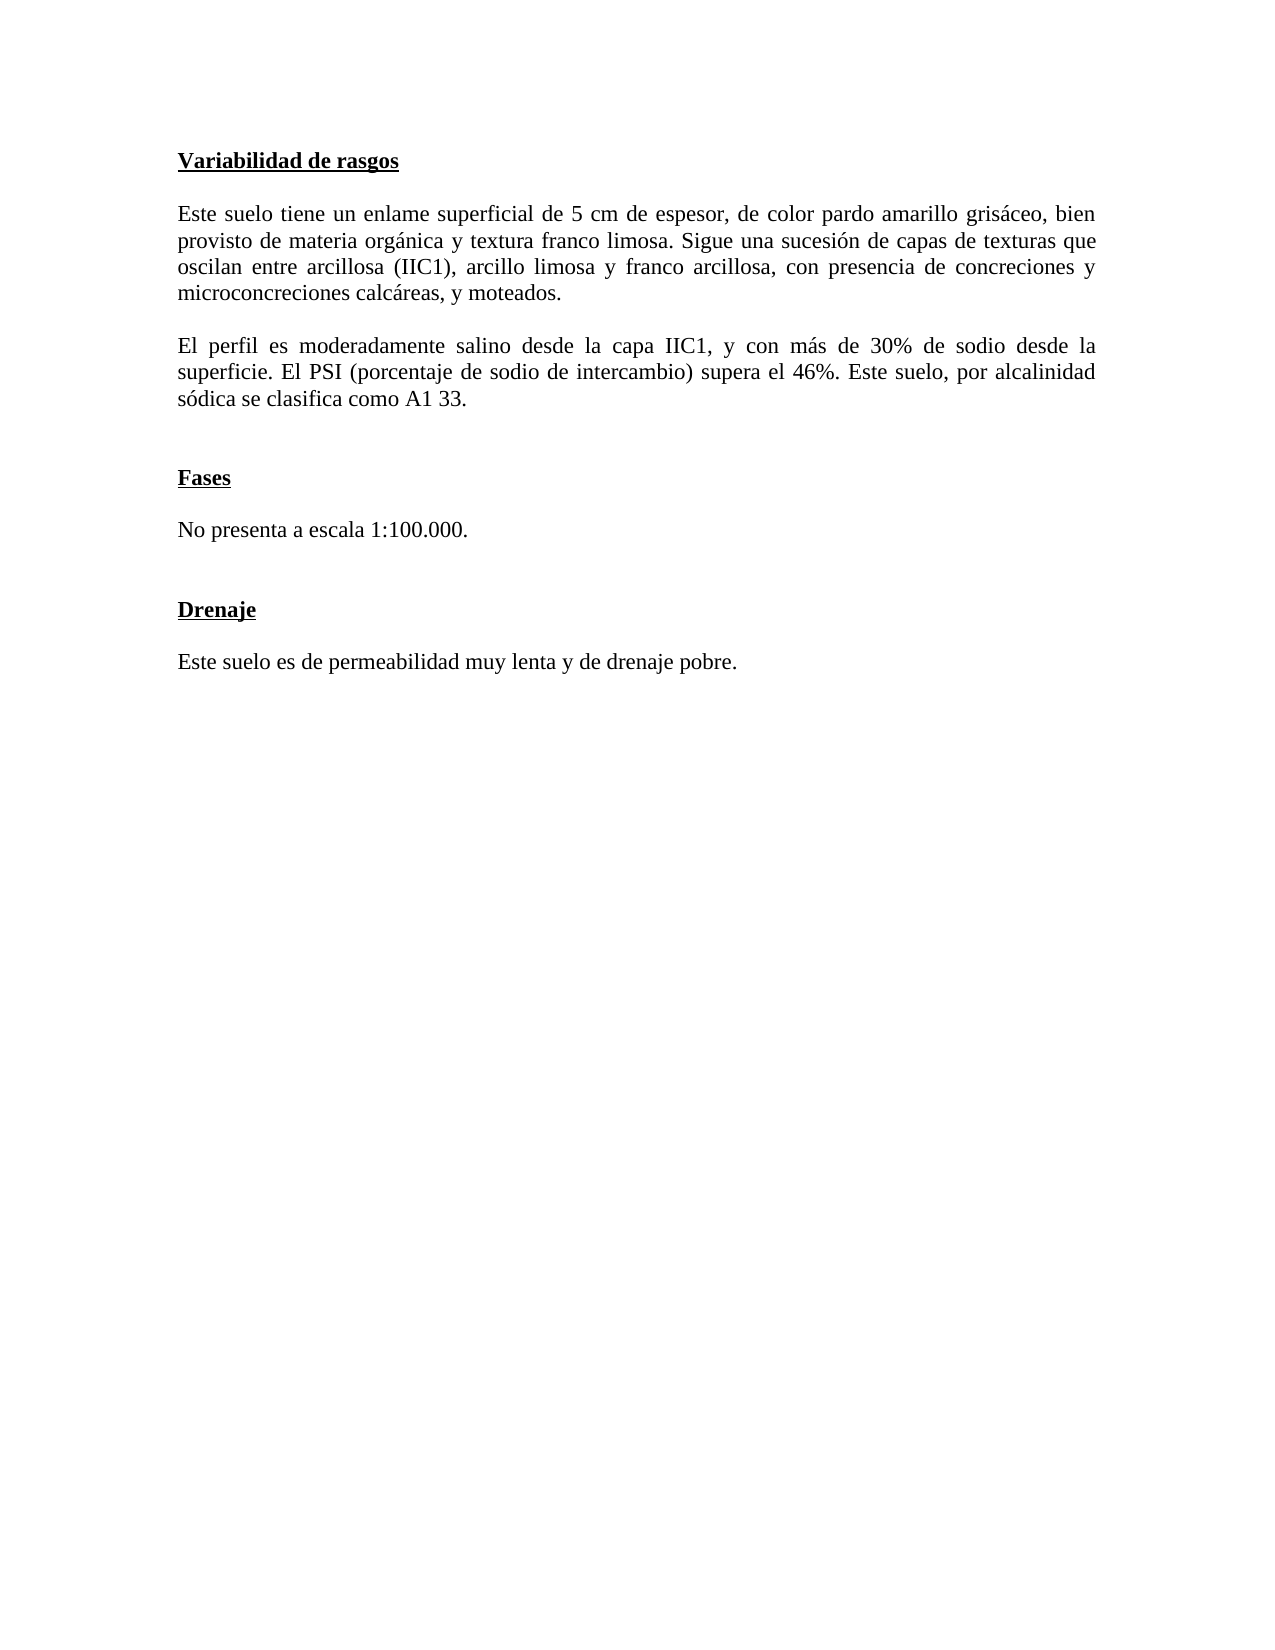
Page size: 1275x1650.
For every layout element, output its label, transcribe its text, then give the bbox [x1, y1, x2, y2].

text Este suelo es de permeabilidad muy lenta y de drenaje pobre. [177, 648, 1098, 675]
text El perfil es moderadamente salino desde 1, y con más de 30% de sodio desde (porcentaje de sodio de intercambio) supera el 46%. Este suelo, por alcalinidad sódica se clasifica como A1 33. [177, 332, 1098, 411]
text Variabilidad de rasgos [177, 148, 1098, 174]
text No presenta a escala 1:100.000. [177, 517, 1098, 543]
text Este suelo tiene un enlame superficial de de espesor, de color pardo amarillo grisáceo, bien provisto de materia orgánica y textura franco limosa. Sigue una sucesión de capas de texturas que oscilan entre arcillosa (IIC1), arcillo limosa y franco arcillosa, con presencia de concreciones y microconcreciones calcáreas, y moteados. [177, 200, 1098, 306]
text Fases [177, 464, 1098, 490]
text Drenaje [177, 596, 1098, 622]
